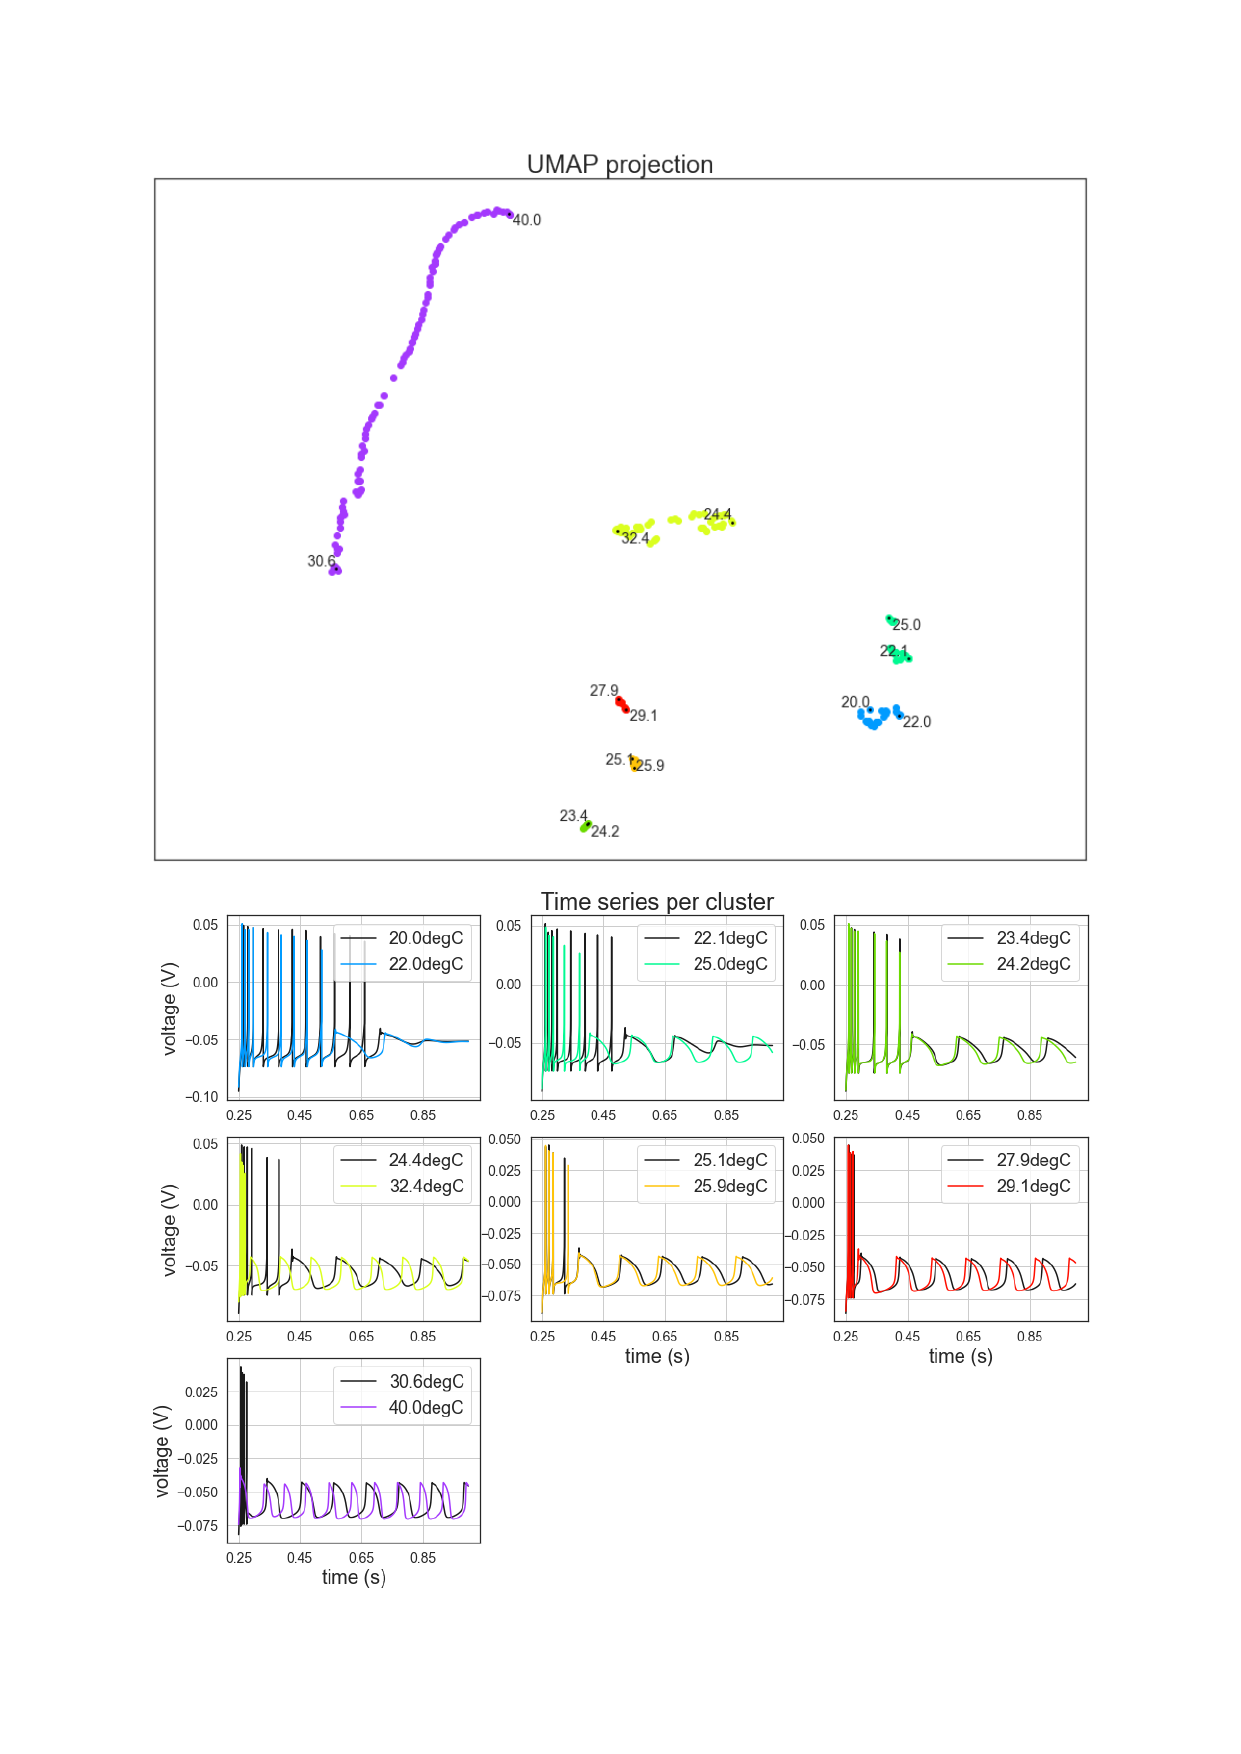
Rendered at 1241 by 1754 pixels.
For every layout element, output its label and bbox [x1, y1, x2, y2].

picture [147, 147, 1093, 867]
picture [147, 885, 1093, 1594]
